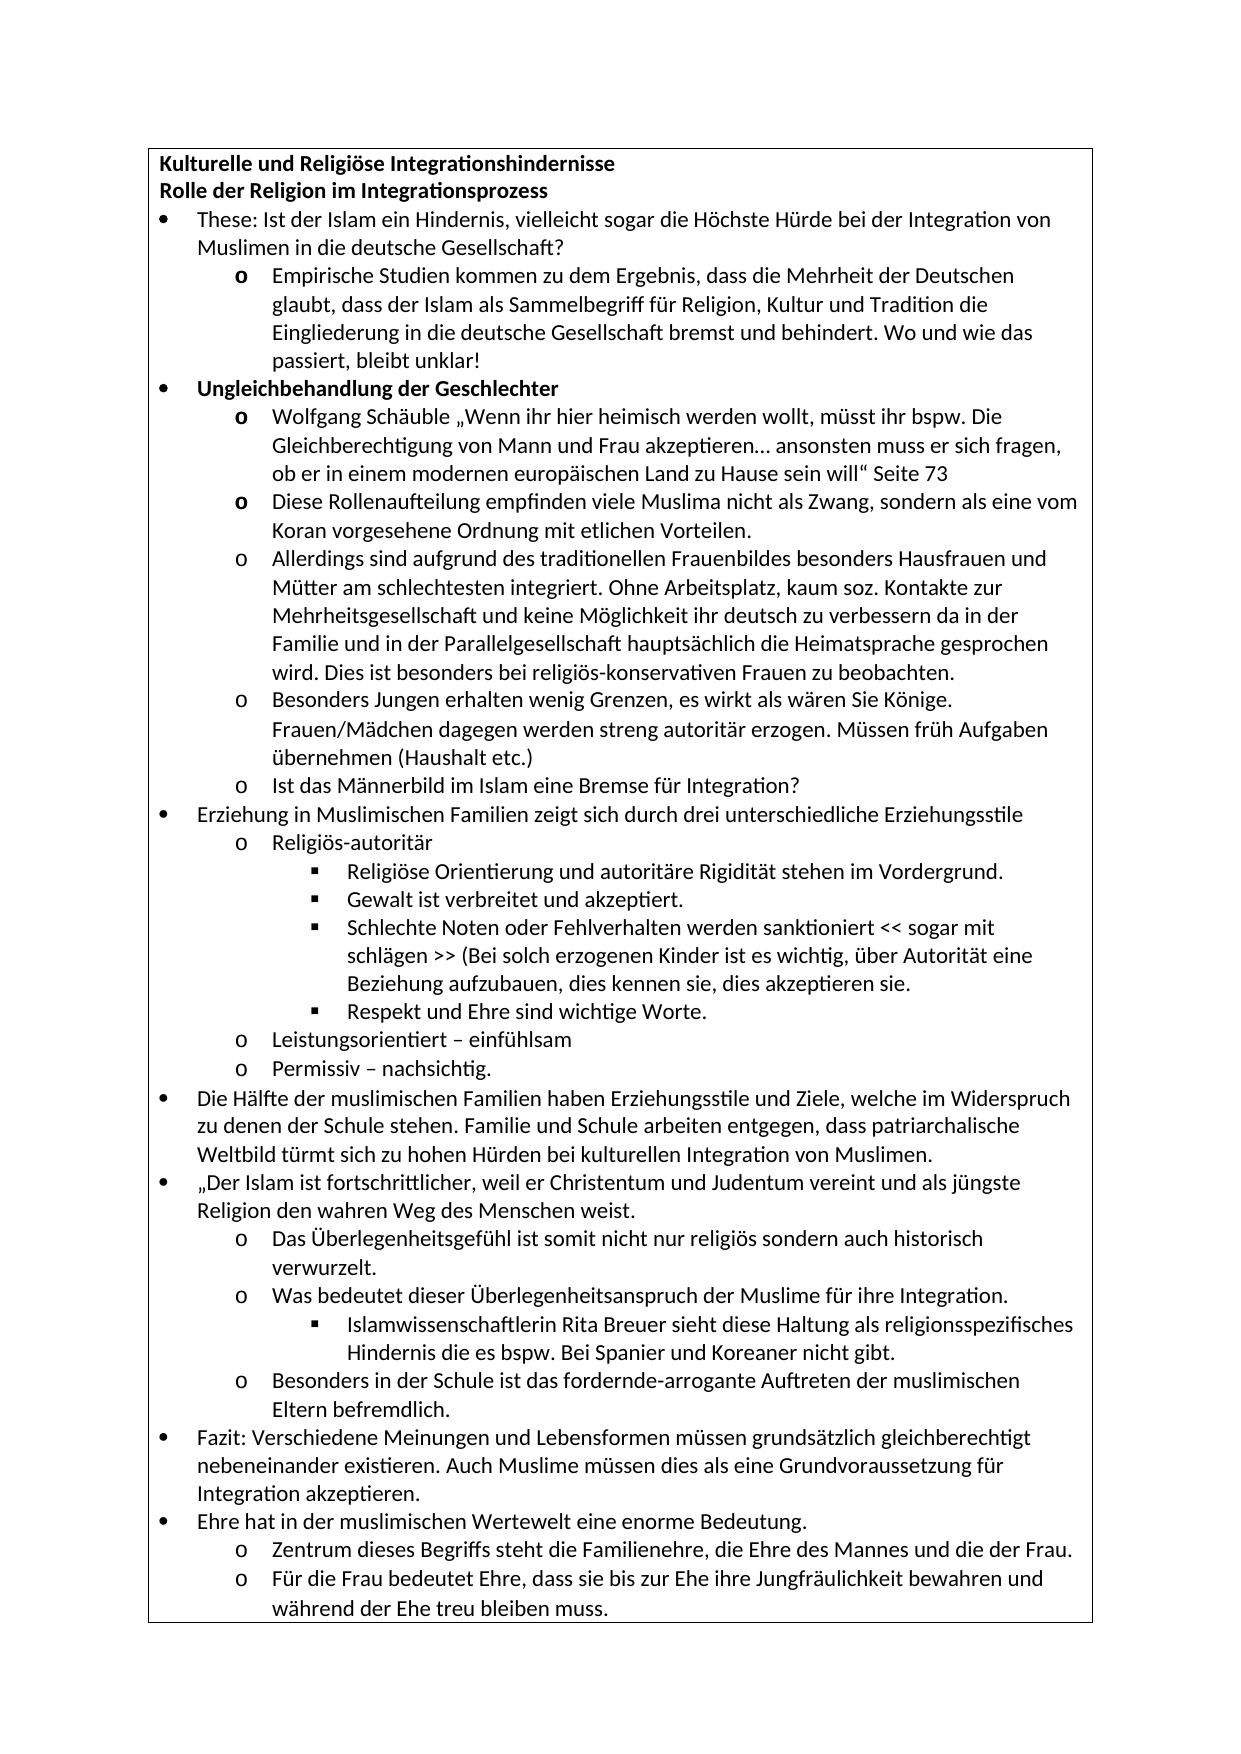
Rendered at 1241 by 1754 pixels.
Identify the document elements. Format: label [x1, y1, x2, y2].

table_cell [149, 149, 1092, 1622]
